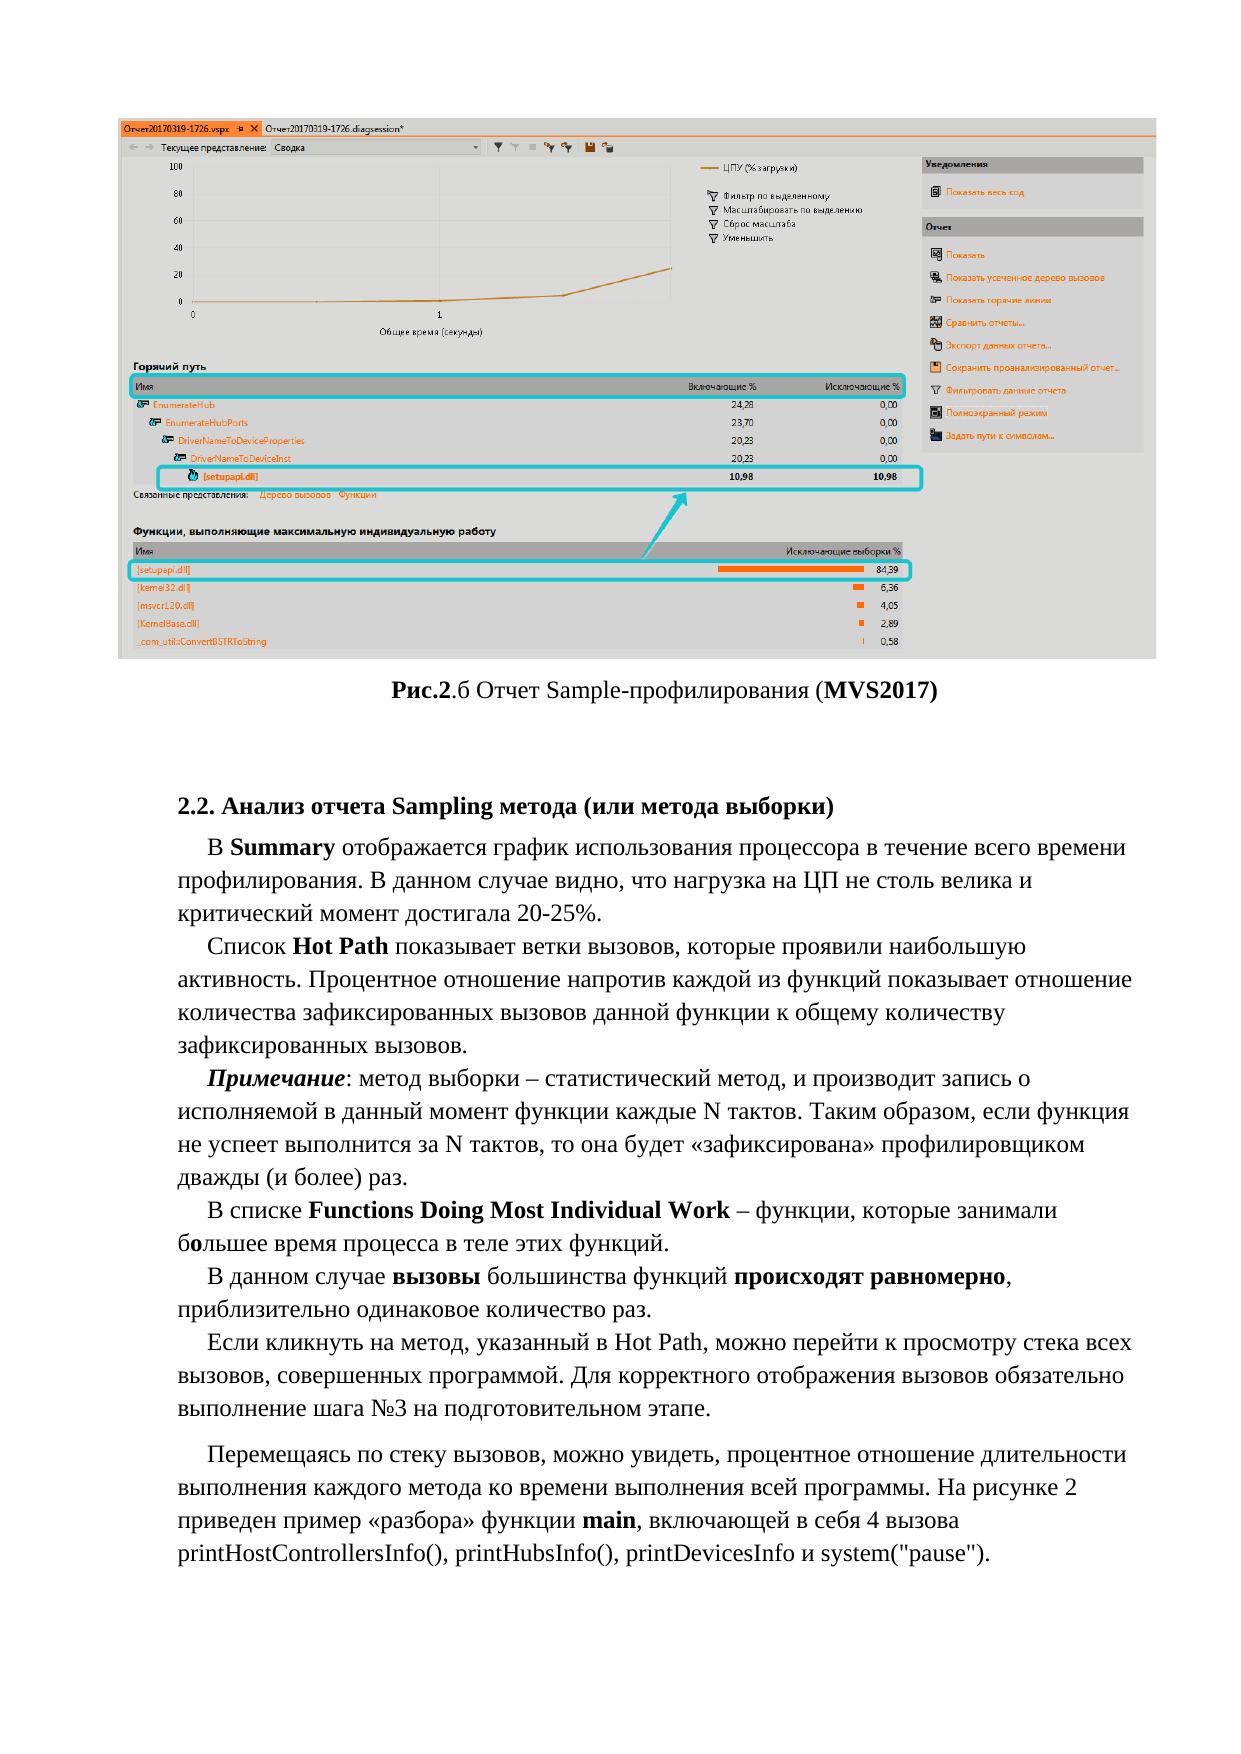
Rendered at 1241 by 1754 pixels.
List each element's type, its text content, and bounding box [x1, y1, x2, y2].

text Рис.2.б Отчет Sample-профилирования (MVS2017) [177, 675, 1152, 704]
text В Summary отображается график использования процессора в течение всего времени профилирования. В данном случае видно, что нагрузка на ЦП не столь велика и критический момент достигала 20-25%. [177, 832, 1152, 927]
text Список Hot Path показывает ветки вызовов, которые проявили наибольшую активность. Процентное отношение напротив каждой из функций показывает отношение количества зафиксированных вызовов данной функции к общему количеству зафиксированных вызовов. [177, 931, 1152, 1059]
text Если кликнуть на метод, указанный в Hot Path, можно перейти к просмотру стека всех вызовов, совершенных программой. Для корректного отображения вызовов обязательно выполнение шага №3 на подготовительном этапе. [177, 1327, 1152, 1422]
subtitle 2.2. Анализ отчета Sampling метода (или метода выборки) [177, 791, 1152, 820]
picture [118, 118, 1157, 659]
text В данном случае вызовы большинства функций происходят равномерно, приблизительно одинаковое количество раз. [177, 1261, 1152, 1323]
text Перемещаясь по стеку вызовов, можно увидеть, процентное отношение длительности выполнения каждого метода ко времени выполнения всей программы. На рисунке 2 приведен пример «разбора» функции main, включающей в себя 4 вызова printHostControllersInfo(), printHubsInfo(), printDevicesInfo и system("pause"). [177, 1439, 1152, 1567]
text В списке Functions Doing Most Individual Work – функции, которые занимали большее время процесса в теле этих функций. [177, 1195, 1152, 1257]
text Примечание: метод выборки – статистический метод, и производит запись о исполняемой в данный момент функции каждые N тактов. Таким образом, если функция не успеет выполнится за N тактов, то она будет «зафиксирована» профилировщиком дважды (и более) раз. [177, 1063, 1152, 1191]
